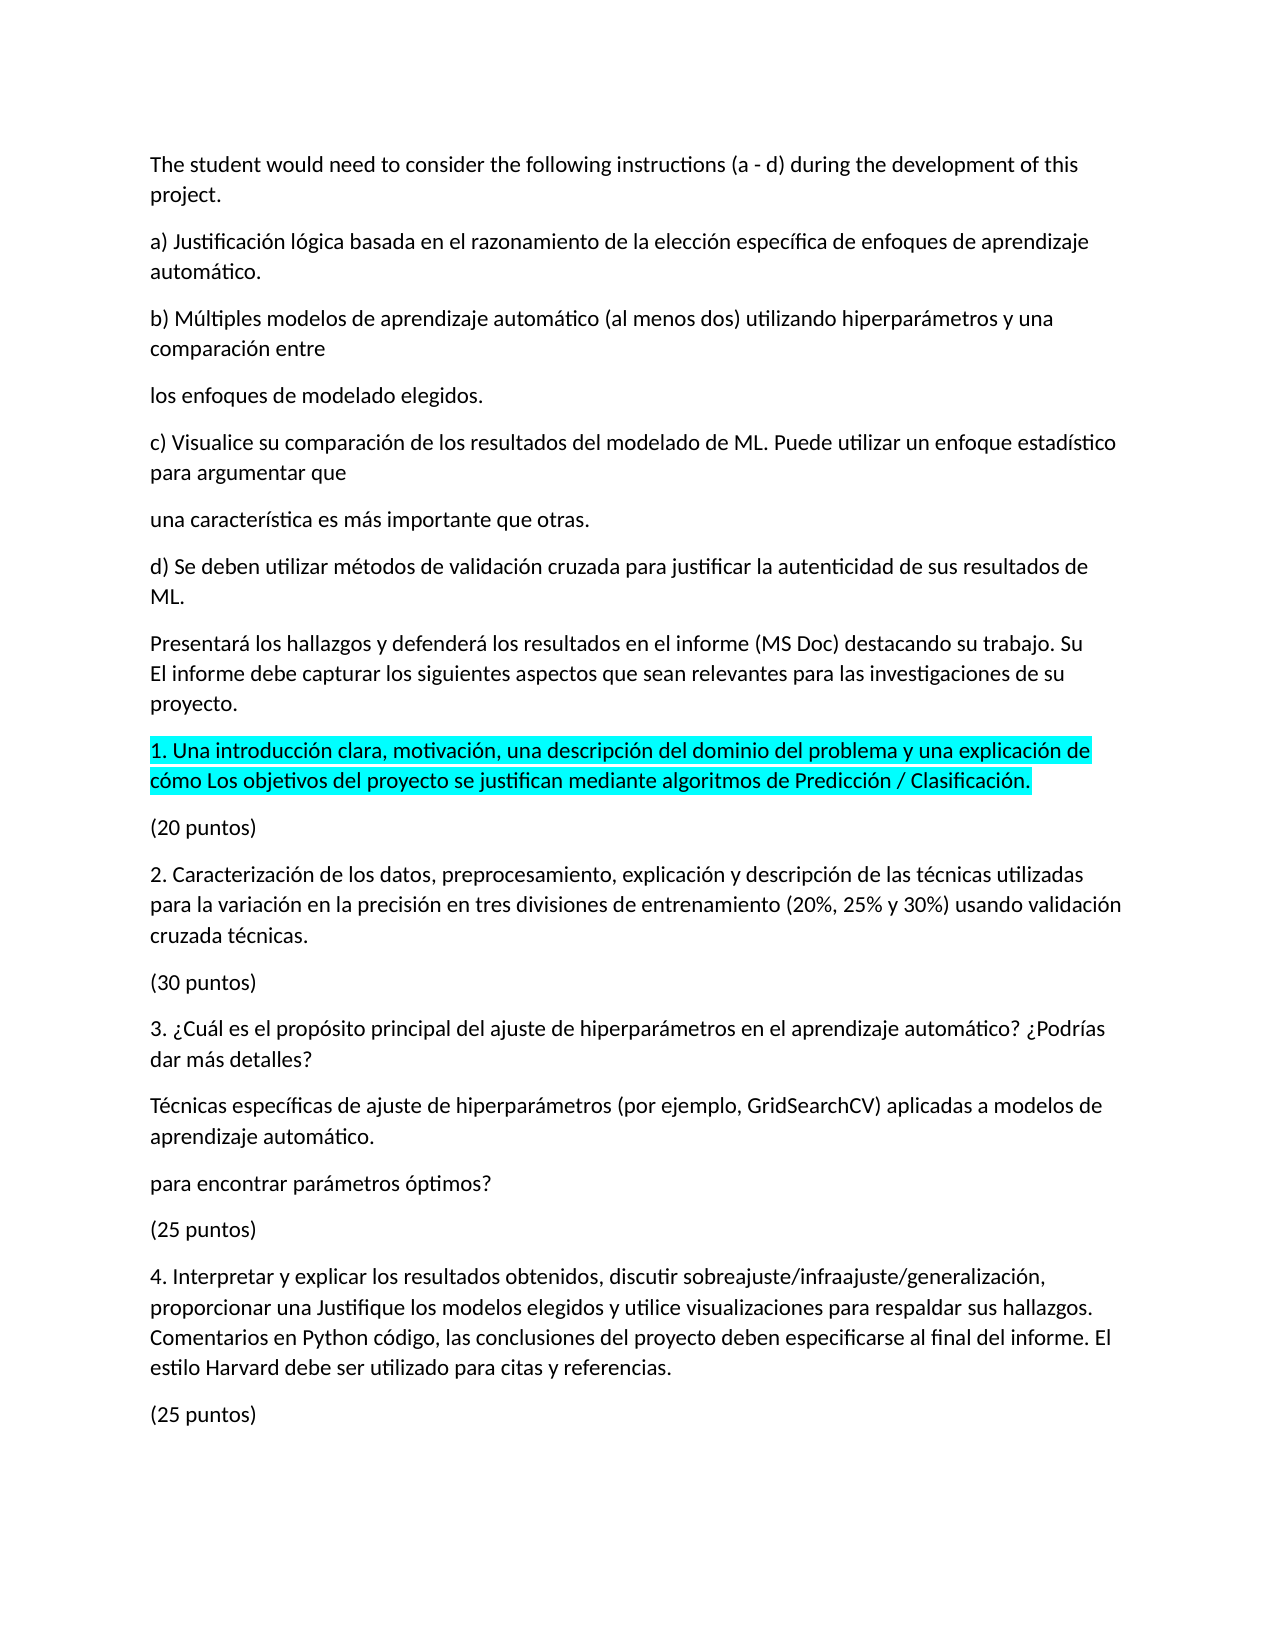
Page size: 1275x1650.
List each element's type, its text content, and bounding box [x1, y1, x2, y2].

text 4. Interpretar y explicar los resultados obtenidos, discutir sobreajuste/infraajuste/generalización, proporcionar una Justifique los modelos elegidos y utilice visualizaciones para respaldar sus hallazgos. Comentarios en Python código, las conclusiones del proyecto deben especificarse al final del informe. El estilo Harvard debe ser utilizado para citas y referencias. [150, 1262, 1125, 1381]
text (25 puntos) [150, 1400, 1125, 1428]
text a) Justificación lógica basada en el razonamiento de la elección específica de enfoques de aprendizaje automático. [150, 227, 1125, 285]
text (30 puntos) [150, 968, 1125, 996]
text b) Múltiples modelos de aprendizaje automático (al menos dos) utilizando hiperparámetros y una comparación entre [150, 304, 1125, 362]
text c) Visualice su comparación de los resultados del modelado de ML. Puede utilizar un enfoque estadístico para argumentar que [150, 428, 1125, 486]
text una característica es más importante que otras. [150, 505, 1125, 533]
text para encontrar parámetros óptimos? [150, 1169, 1125, 1197]
text (25 puntos) [150, 1216, 1125, 1244]
text Presentará los hallazgos y defenderá los resultados en el informe (MS Doc) destacando su trabajo. Su El informe debe capturar los siguientes aspectos que sean relevantes para las investigaciones de su proyecto. [150, 629, 1125, 718]
text Técnicas específicas de ajuste de hiperparámetros (por ejemplo, GridSearchCV) aplicadas a modelos de aprendizaje automático. [150, 1092, 1125, 1150]
text 3. ¿Cuál es el propósito principal del ajuste de hiperparámetros en el aprendizaje automático? ¿Podrías dar más detalles? [150, 1014, 1125, 1073]
text 1. Una introducción clara, motivación, una descripción del dominio del problema y una explicación de cómo Los objetivos del proyecto se justifican mediante algoritmos de Predicción / Clasificación. [150, 736, 1125, 795]
text d) Se deben utilizar métodos de validación cruzada para justificar la autenticidad de sus resultados de ML. [150, 552, 1125, 610]
text 2. Caracterización de los datos, preprocesamiento, explicación y descripción de las técnicas utilizadas para la variación en la precisión en tres divisiones de entrenamiento (20%, 25% y 30%) usando validación cruzada técnicas. [150, 860, 1125, 949]
text los enfoques de modelado elegidos. [150, 381, 1125, 409]
text The student would need to consider the following instructions (a - d) during the development of this project. [150, 150, 1125, 208]
text (20 puntos) [150, 813, 1125, 842]
